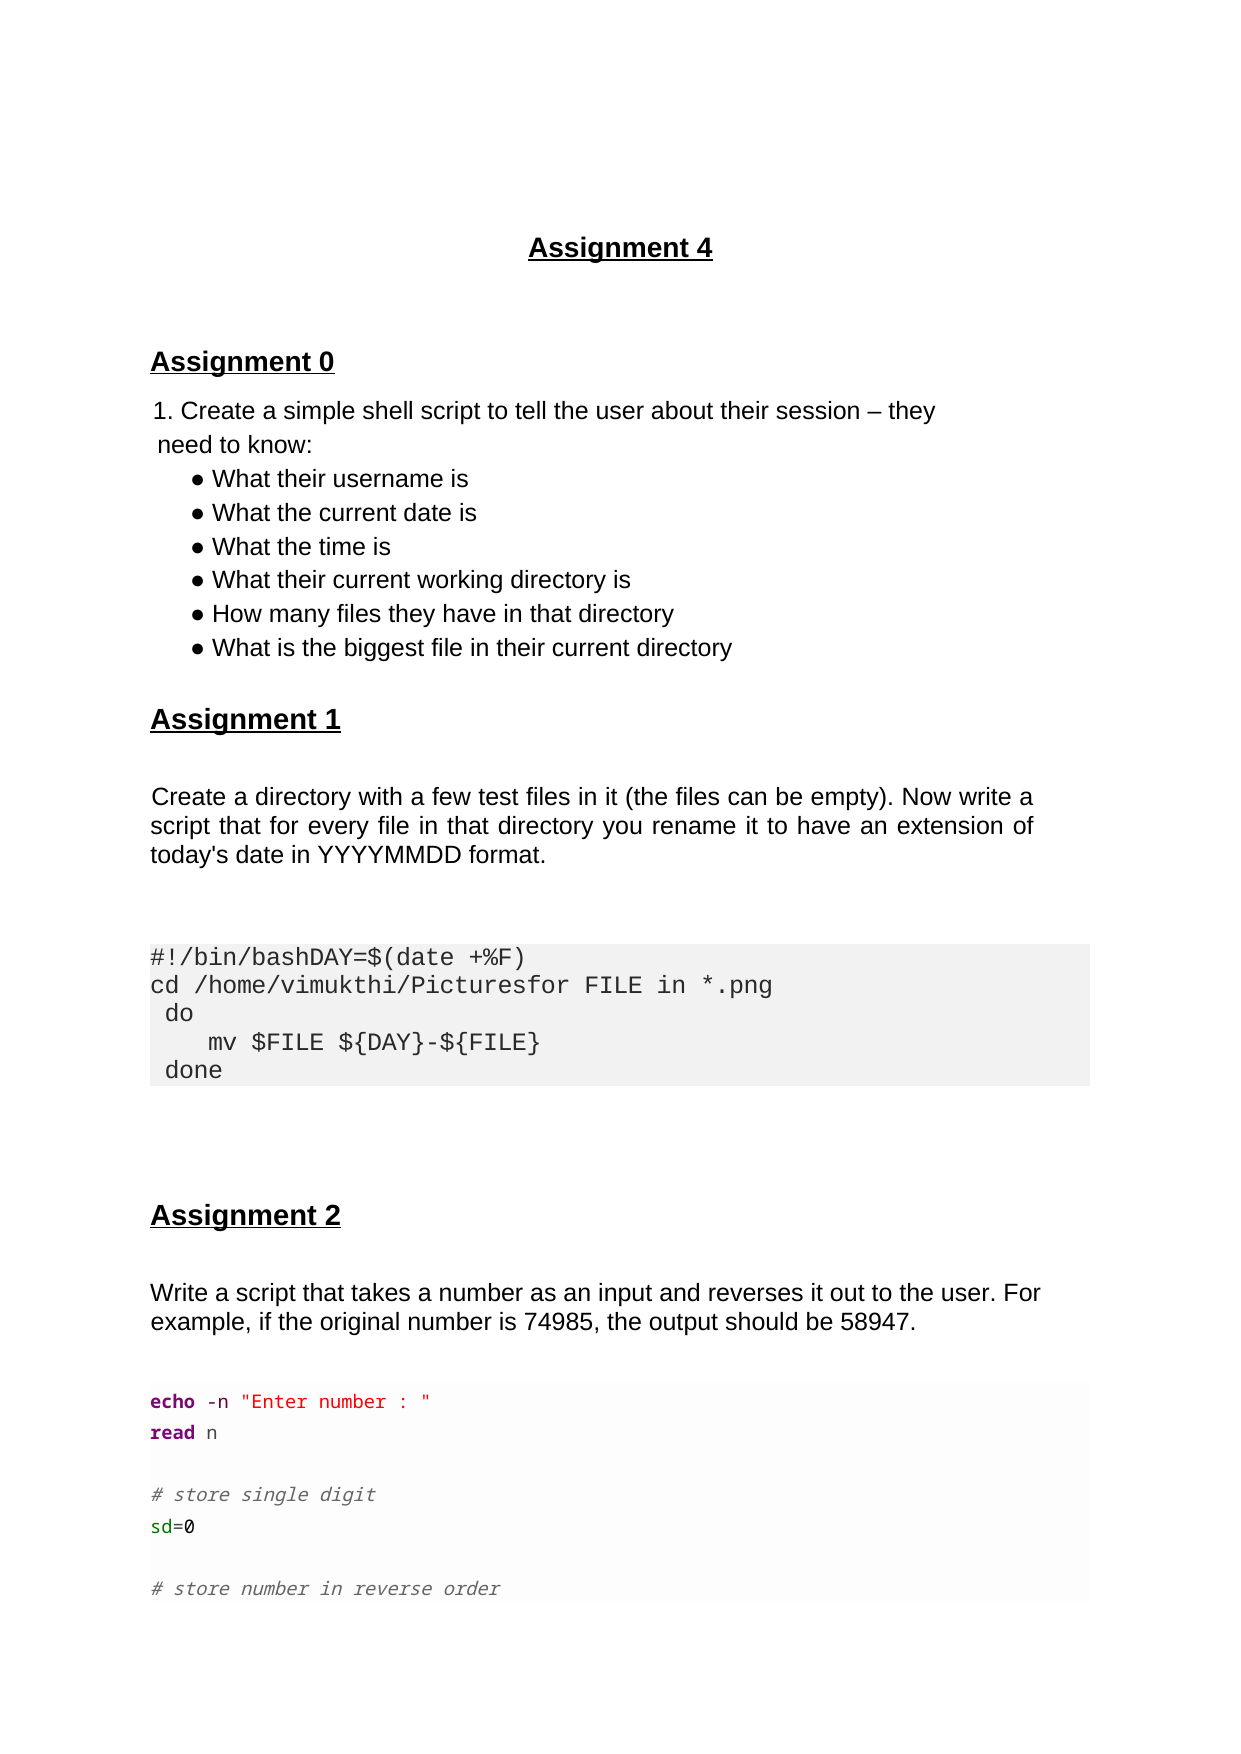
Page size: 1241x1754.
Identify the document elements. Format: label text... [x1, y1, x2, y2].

text # store number in reverse order [150, 1570, 1090, 1601]
text Assignment 4 [150, 231, 1090, 263]
text ● What is the biggest file in their current directory [190, 633, 1090, 662]
text Assignment 2 [150, 1198, 1090, 1231]
text need to know: [150, 429, 1090, 458]
text read n [150, 1413, 1090, 1445]
text # store single digit [150, 1476, 1090, 1507]
text ● What their username is [190, 463, 1090, 492]
text Write a script that takes a number as an input and reverses it out to the user. For example, if the original number is 74985, the output should be 58947. [150, 1278, 1075, 1335]
text ● What the current date is [190, 497, 1090, 526]
text 1. Create a simple shell script to tell the user about their session – they [153, 396, 1090, 424]
text ● What the time is [190, 531, 1090, 560]
text sd=0 [150, 1507, 1090, 1538]
text ● How many files they have in that directory [190, 599, 1090, 628]
text #!/bin/bashDAY=$(date +%F) cd /home/vimukthi/Picturesfor FILE in *.png do mv $FILE ${DAY}-${FILE} done [150, 944, 1090, 1086]
text ● What their current working directory is [190, 565, 1090, 594]
text Create a directory with a few test files in it (the files can be empty). Now write a script that for every file in that directory you rename it to have an extension of today's date in YYYYMMDD format. [150, 782, 1036, 869]
text echo -n "Enter number : " [150, 1382, 1090, 1413]
text Assignment 0 [150, 344, 1090, 377]
text Assignment 1 [150, 702, 1090, 736]
